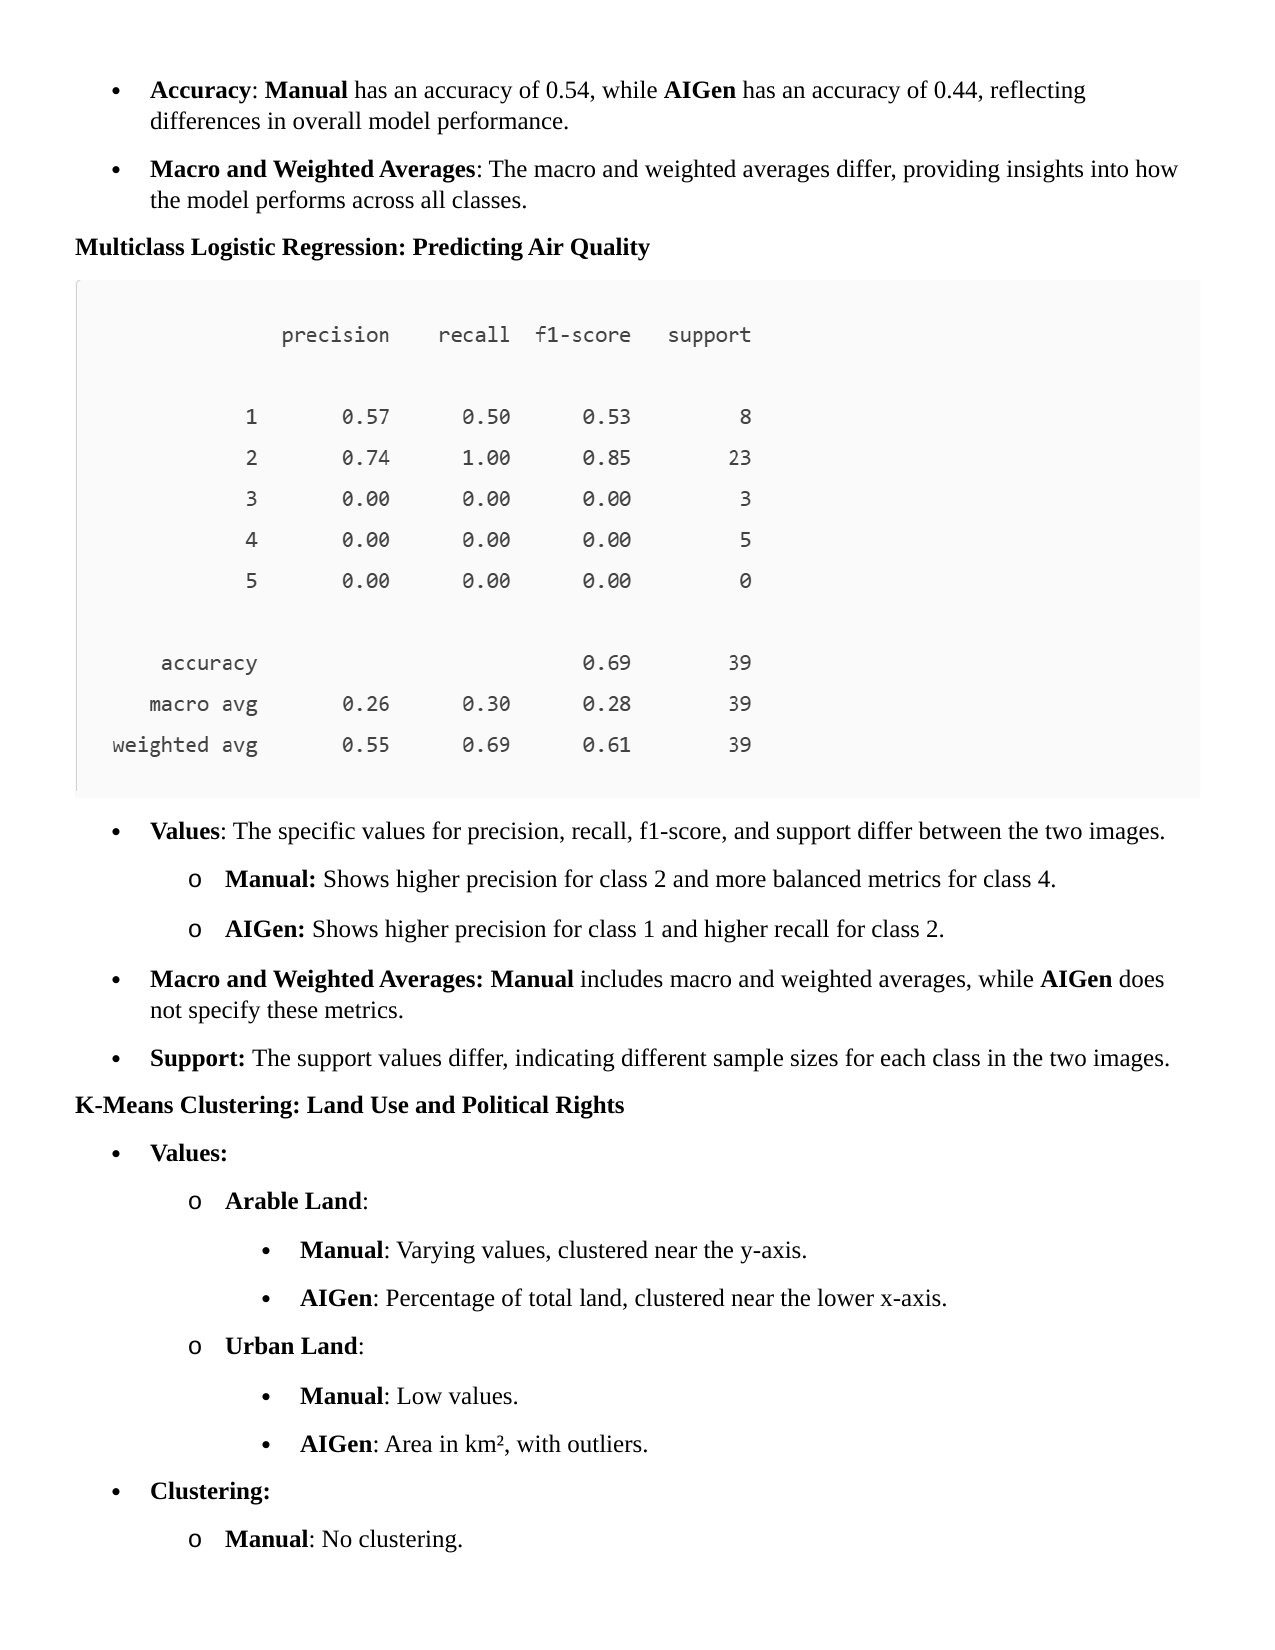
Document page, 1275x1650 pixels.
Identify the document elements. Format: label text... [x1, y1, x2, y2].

list Support: The support values differ, indicating different sample sizes for each class in the two images. [112, 1043, 1200, 1071]
list Manual: No clustering. [187, 1524, 1200, 1555]
list Values: The specific values for precision, recall, f1-score, and support differ between the two images. [112, 816, 1200, 845]
list AIGen: Area in km², with outliers. [262, 1429, 1200, 1457]
picture [75, 280, 1200, 798]
list Manual: Low values. [262, 1381, 1200, 1410]
list Macro and Weighted Averages: Manual includes macro and weighted averages, while AIGen does not specify these metrics. [112, 964, 1200, 1024]
list Macro and Weighted Averages: The macro and weighted averages differ, providing insights into how the model performs across all classes. [112, 154, 1200, 213]
text K-Means Clustering: Land Use and Political Rights [75, 1090, 1200, 1119]
list Urban Land: [187, 1331, 1200, 1362]
list Accuracy: Manual has an accuracy of 0.54, while AIGen has an accuracy of 0.44, reflecting differences in overall model performance. [112, 75, 1200, 135]
list Values: [112, 1138, 1200, 1167]
list AIGen: Percentage of total land, clustered near the lower x-axis. [262, 1283, 1200, 1312]
list Arable Land: [187, 1186, 1200, 1217]
list AIGen: Shows higher precision for class 1 and higher recall for class 2. [187, 914, 1200, 945]
list Manual: Varying values, clustered near the y-axis. [262, 1236, 1200, 1264]
text Multiclass Logistic Regression: Predicting Air Quality [75, 232, 1200, 261]
list Clustering: [112, 1476, 1200, 1505]
list Manual: Shows higher precision for class 2 and more balanced metrics for class 4. [187, 864, 1200, 895]
